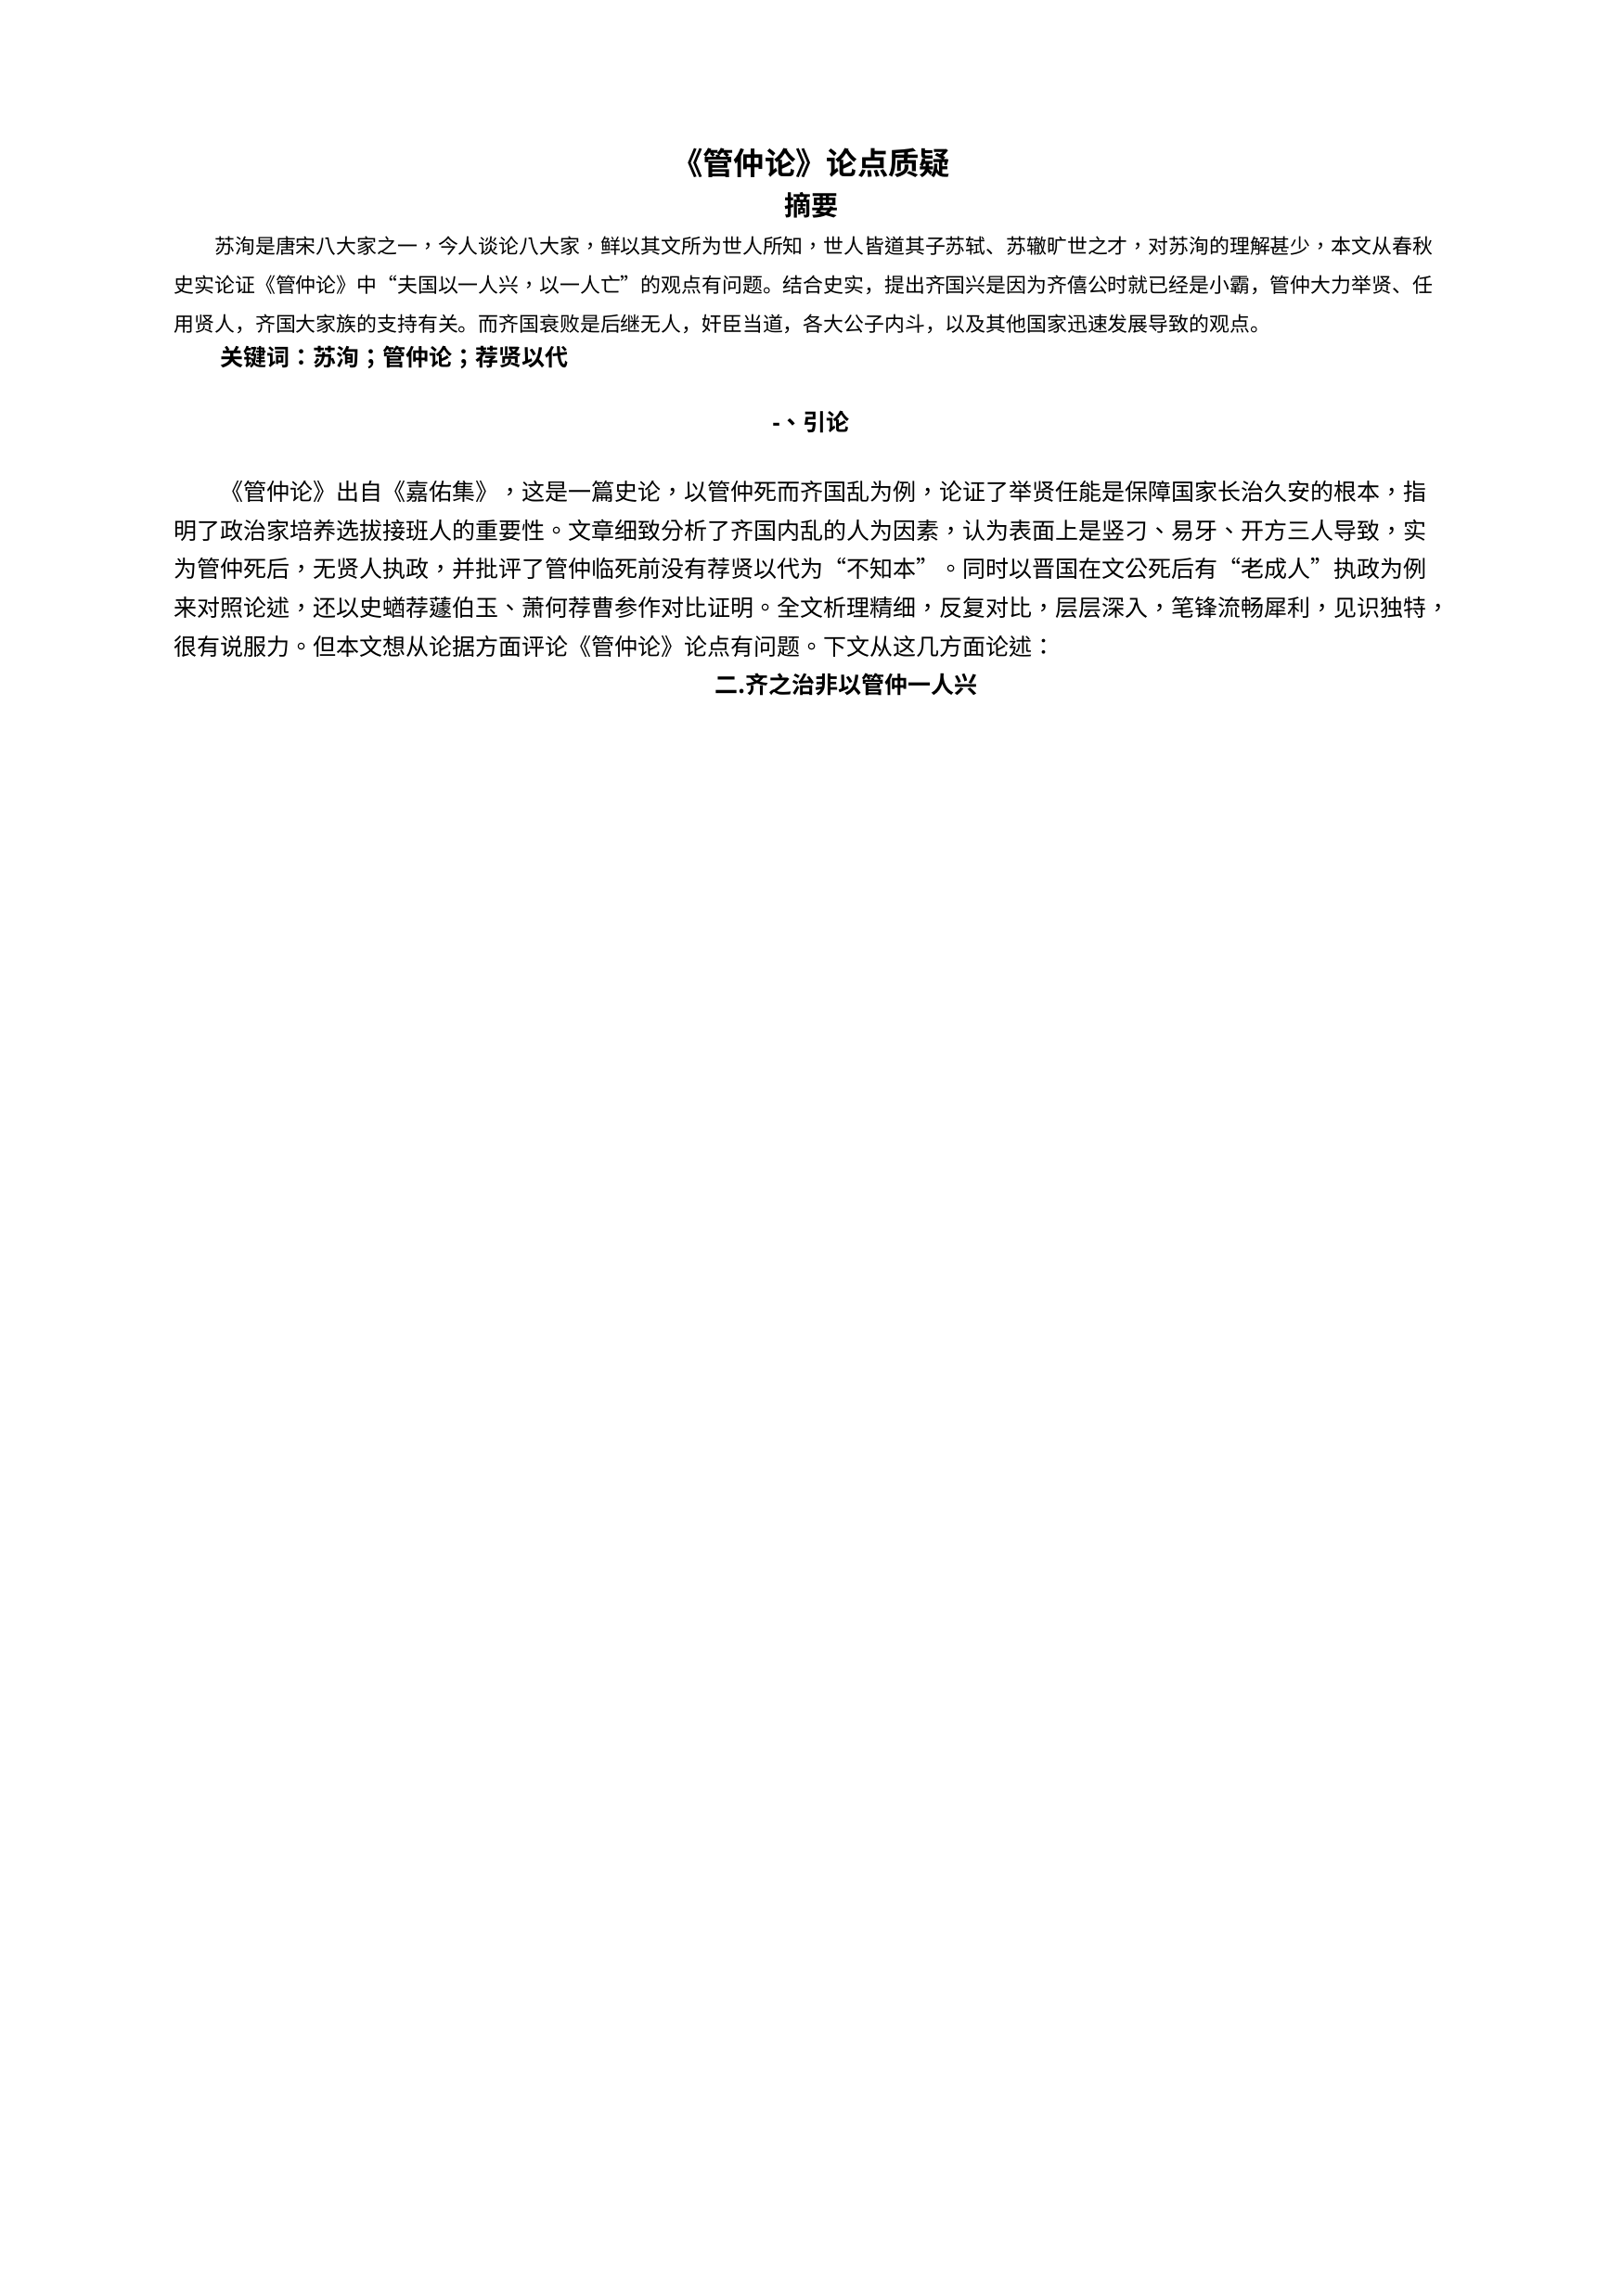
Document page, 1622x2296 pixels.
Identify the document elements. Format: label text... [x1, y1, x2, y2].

text 《管仲论》出自《嘉佑集》，这是一篇史论，以管仲死而齐国乱为例，论证了举贤任能是保障国家长治久安的根本，指明了政治家培养选拔接班人的重要性。文章细致分析了齐国内乱的人为因素，认为表面上是竖刁、易牙、开方三人导致，实为管仲死后，无贤人执政，并批评了管仲临死前没有荐贤以代为“不知本”。同时以晋国在文公死后有“老成人”执政为例来对照论述，还以史蝤荐蘧伯玉、萧何荐曹参作对比证明。全文析理精细，反复对比，层层深入，笔锋流畅犀利，见识独特，很有说服力。但本文想从论据方面评论《管仲论》论点有问题。下文从这几方面论述： [174, 469, 1448, 662]
text 关键词：苏洵；管仲论；荐贤以代 [174, 340, 1448, 373]
text 苏洵是唐宋八大家之一，今人谈论八大家，鲜以其文所为世人所知，世人皆道其子苏轼、苏辙旷世之才，对苏洵的理解甚少，本文从春秋史实论证《管仲论》中“夫国以一人兴，以一人亡”的观点有问题。结合史实，提出齐国兴是因为齐僖公时就已经是小霸，管仲大力举贤、任用贤人，齐国大家族的支持有关。而齐国衰败是后继无人，奸臣当道，各大公子内斗，以及其他国家迅速发展导致的观点。 [174, 224, 1448, 340]
list 齐之治非以管仲一人兴 [187, 662, 1448, 701]
text 《管仲论》论点质疑 [174, 139, 1448, 184]
text -、引论 [174, 404, 1448, 438]
text 摘要 [174, 184, 1448, 224]
